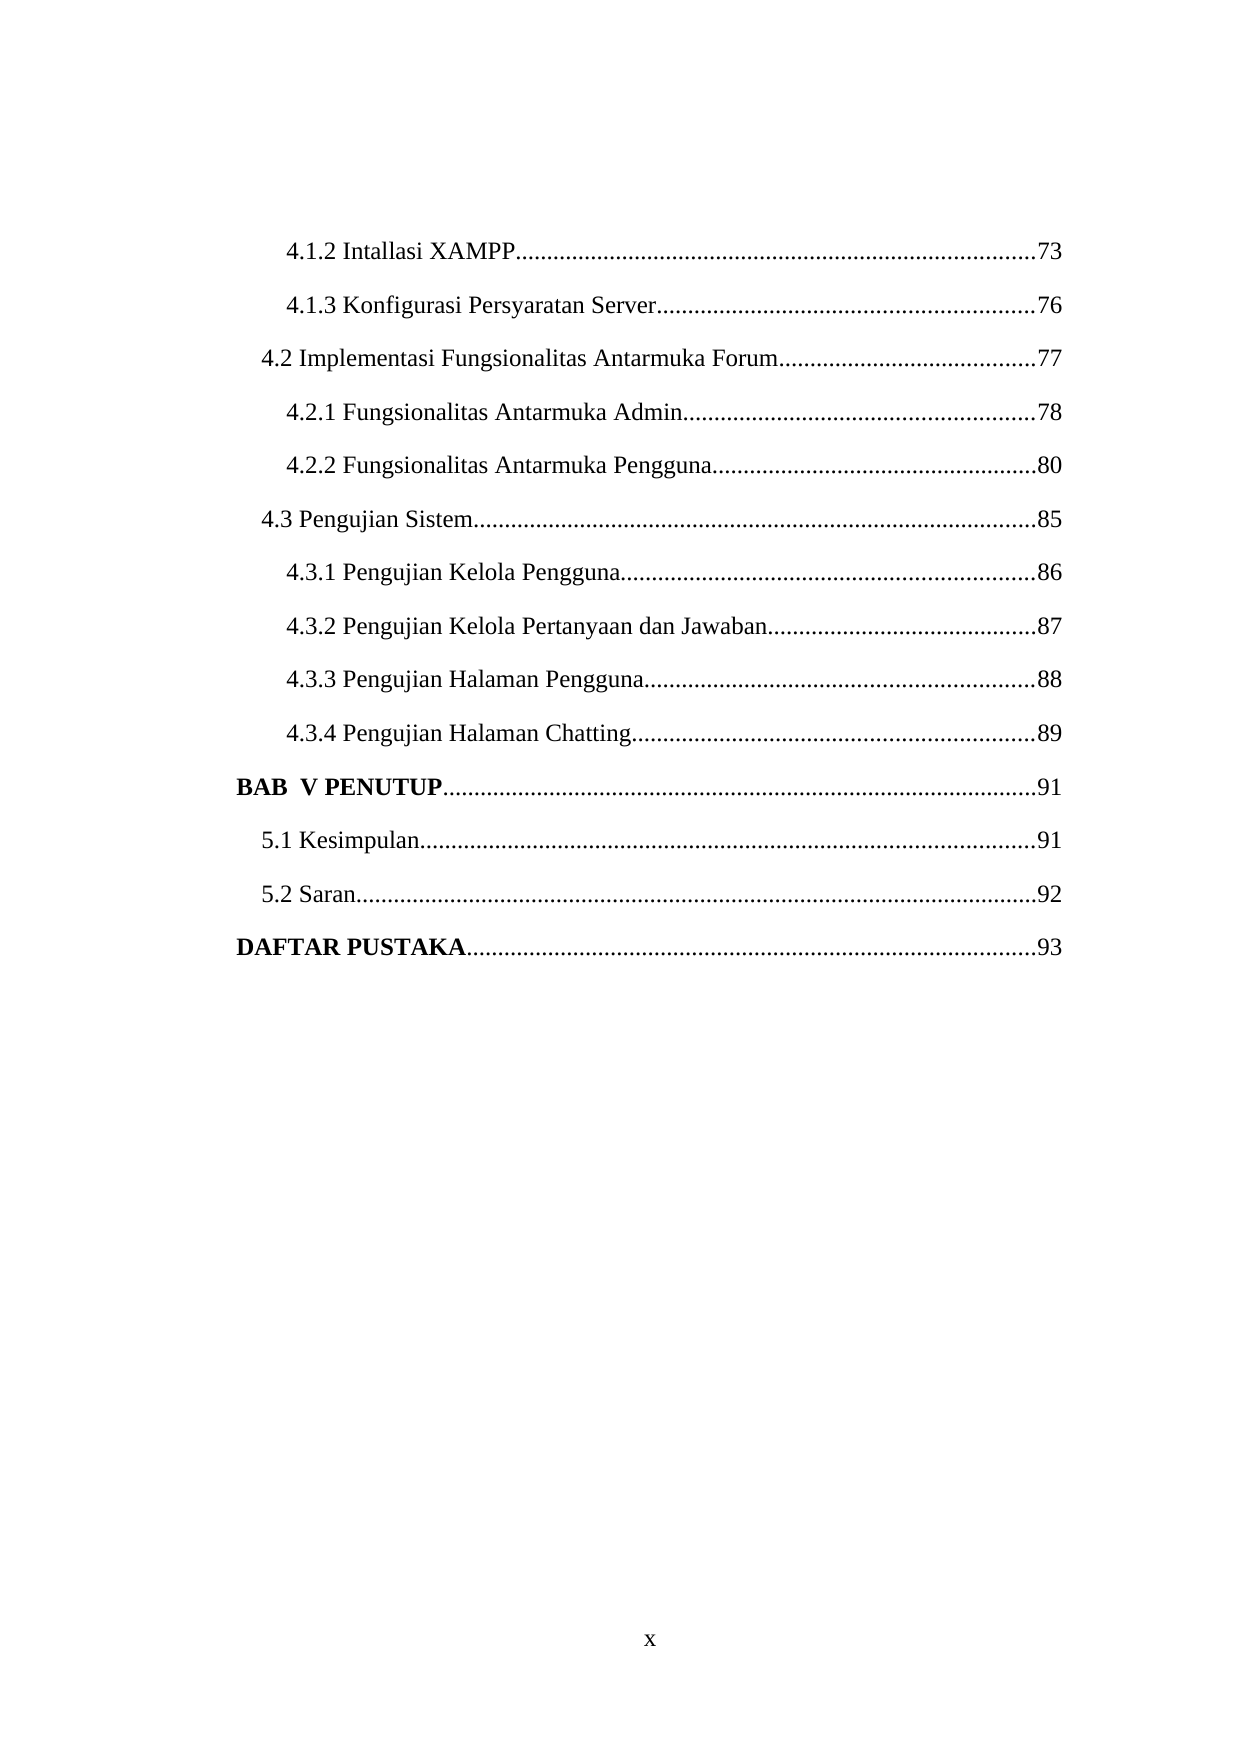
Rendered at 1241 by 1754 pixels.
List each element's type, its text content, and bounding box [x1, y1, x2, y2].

text 4.3.4 Pengujian Halaman Chatting 89 [286, 718, 1063, 747]
text 4.2.1 Fungsionalitas Antarmuka Admin 78 [286, 397, 1063, 426]
text 5.1 Kesimpulan 91 [261, 825, 1063, 854]
text BAB V PENUTUP 91 [236, 772, 1063, 800]
text 4.3.2 Pengujian Kelola Pertanyaan dan Jawaban 87 [286, 611, 1063, 640]
text 4.2.2 Fungsionalitas Antarmuka Pengguna 80 [286, 450, 1063, 479]
text DAFTAR PUSTAKA 93 [236, 932, 1063, 961]
text 4.2 Implementasi Fungsionalitas Antarmuka Forum 77 [261, 343, 1063, 372]
text 5.2 Saran 92 [261, 879, 1063, 907]
text 4.3 Pengujian Sistem 85 [261, 504, 1063, 533]
text 4.1.3 Konfigurasi Persyaratan Server 76 [286, 290, 1063, 318]
text 4.3.3 Pengujian Halaman Pengguna 88 [286, 664, 1063, 693]
text 4.1.2 Intallasi XAMPP 73 [286, 236, 1063, 265]
text 4.3.1 Pengujian Kelola Pengguna 86 [286, 557, 1063, 586]
